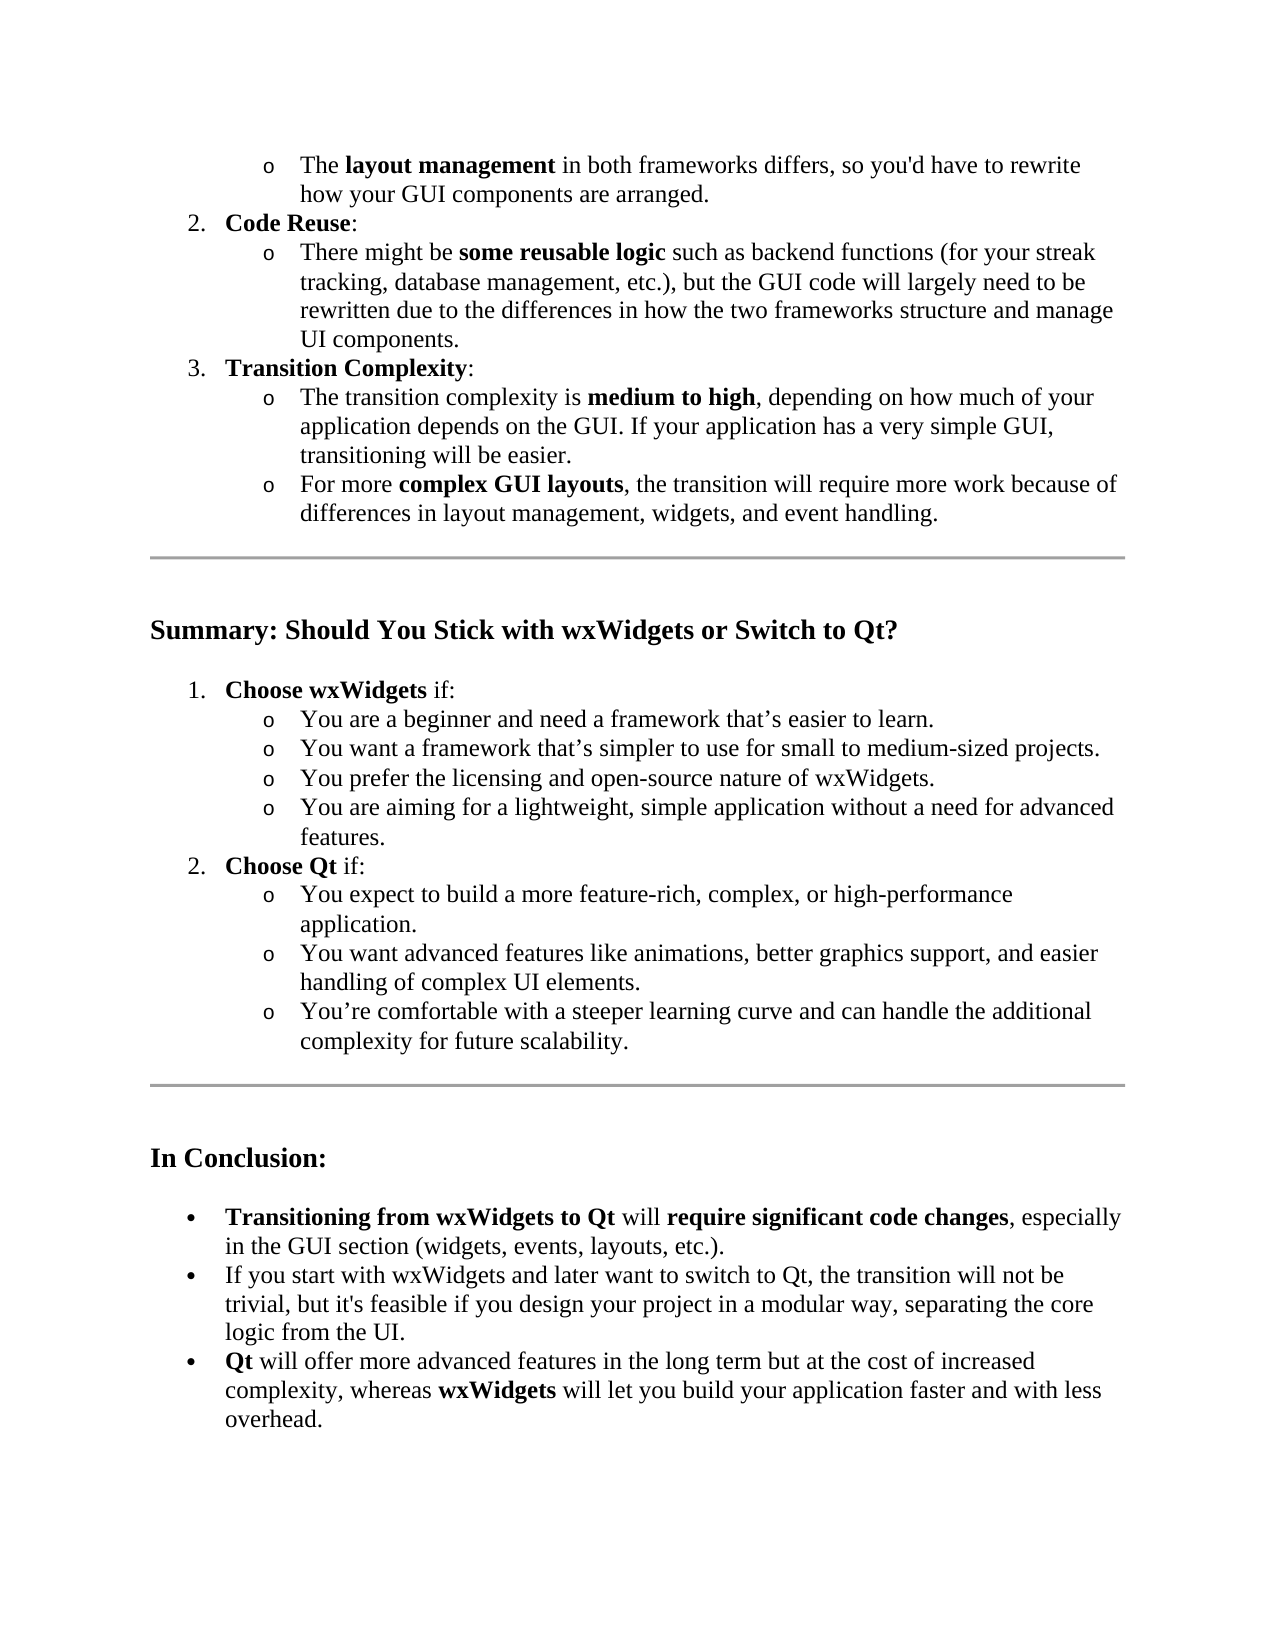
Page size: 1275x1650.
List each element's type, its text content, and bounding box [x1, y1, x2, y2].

list There might be some reusable logic such as backend functions (for your streak tracking, database management, etc.), but the GUI code will largely need to be rewritten due to the differences in how the two frameworks structure and manage UI components. [262, 237, 1125, 353]
list You want a framework that’s simpler to use for small to medium-sized projects. [262, 733, 1125, 763]
list Qt will offer more advanced features in the long term but at the cost of increased complexity, whereas wxWidgets will let you build your application faster and with less overhead. [187, 1346, 1125, 1432]
list Choose Qt if: [187, 851, 1125, 879]
list If you start with wxWidgets and later want to switch to Qt, the transition will not be trivial, but it's feasible if you design your project in a modular way, separating the core logic from the UI. [187, 1260, 1125, 1346]
list You expect to build a more feature-rich, complex, or high-performance application. [262, 879, 1125, 938]
list You are a beginner and need a framework that’s easier to learn. [262, 704, 1125, 733]
list You prefer the licensing and open-source nature of wxWidgets. [262, 763, 1125, 792]
list Choose wxWidgets if: [187, 675, 1125, 704]
list Code Reuse: [187, 208, 1125, 237]
list You’re comfortable with a steeper learning curve and can handle the additional complexity for future scalability. [262, 996, 1125, 1054]
text Summary: Should You Stick with wxWidgets or Switch to Qt? [150, 613, 1125, 646]
list The transition complexity is medium to high, depending on how much of your application depends on the GUI. If your application has a very simple GUI, transitioning will be easier. [262, 382, 1125, 469]
list You are aiming for a lightweight, simple application without a need for advanced features. [262, 792, 1125, 851]
list Transitioning from wxWidgets to Qt will require significant code changes, especially in the GUI section (widgets, events, layouts, etc.). [187, 1202, 1125, 1260]
list The layout management in both frameworks differs, so you'd have to rewrite how your GUI components are arranged. [262, 150, 1125, 208]
list You want advanced features like animations, better graphics support, and easier handling of complex UI elements. [262, 938, 1125, 996]
list For more complex GUI layouts, the transition will require more work because of differences in layout management, widgets, and event handling. [262, 469, 1125, 527]
list Transition Complexity: [187, 353, 1125, 382]
text In Conclusion: [150, 1141, 1125, 1173]
